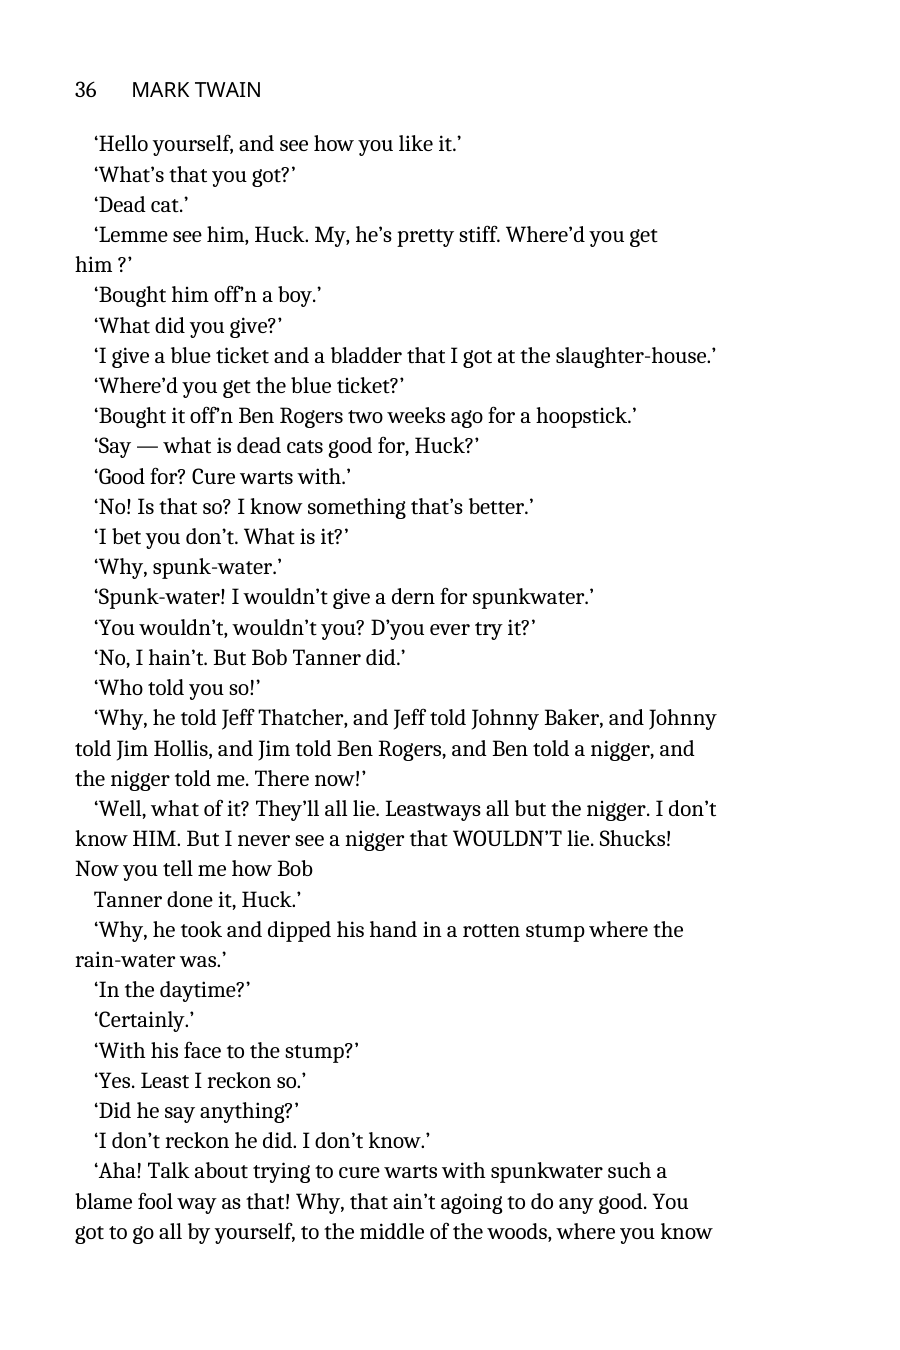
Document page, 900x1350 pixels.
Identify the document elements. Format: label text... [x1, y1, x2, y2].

text ‘No! Is that so? I know something that’s better.’ [75, 494, 720, 520]
text ‘Yes. Least I reckon so.’ [75, 1068, 720, 1094]
text ‘Bought it off’n Ben Rogers two weeks ago for a hoopstick.’ [75, 403, 720, 429]
text ‘What did you give?’ [75, 312, 720, 339]
text ‘I don’t reckon he did. I don’t know.’ [75, 1128, 720, 1154]
text ‘I bet you don’t. What is it?’ [75, 524, 720, 550]
text ‘No, I hain’t. But Bob Tanner did.’ [75, 645, 720, 671]
text ‘I give a blue ticket and a bladder that I got at the slaughter-house.’ [75, 343, 720, 369]
text ‘Good for? Cure warts with.’ [75, 463, 720, 490]
text ‘Bought him off’n a boy.’ [75, 282, 720, 309]
text ‘With his face to the stump?’ [75, 1037, 720, 1064]
text ‘Say — what is dead cats good for, Huck?’ [75, 433, 720, 460]
text ‘Lemme see him, Huck. My, he’s pretty stiff. Where’d you get him ?’ [75, 222, 720, 278]
text ‘Spunk-water! I wouldn’t give a dern for spunkwater.’ [75, 584, 720, 611]
text ‘Certainly.’ [75, 1007, 720, 1034]
text ‘You wouldn’t, wouldn’t you? D’you ever try it?’ [75, 614, 720, 641]
text ‘Why, he took and dipped his hand in a rotten stump where the rain-water was.’ [75, 917, 720, 973]
text ‘In the daytime?’ [75, 977, 720, 1003]
text ‘Hello yourself, and see how you like it.’ [75, 131, 720, 158]
text ‘Well, what of it? They’ll all lie. Leastways all but the nigger. I don’t know HIM. But I never see a nigger that WOULDN’T lie. Shucks! Now you tell me how Bob [75, 796, 720, 883]
text Tanner done it, Huck.’ [75, 886, 720, 913]
text ‘Dead cat.’ [75, 192, 720, 218]
text ‘Did he say anything?’ [75, 1098, 720, 1124]
text ‘Who told you so!’ [75, 675, 720, 701]
text ‘What’s that you got?’ [75, 161, 720, 188]
text ‘Why, he told Jeff Thatcher, and Jeff told Johnny Baker, and Johnny told Jim Hollis, and Jim told Ben Rogers, and Ben told a nigger, and the nigger told me. There now!’ [75, 705, 720, 792]
text ‘Where’d you get the blue ticket?’ [75, 373, 720, 399]
text ‘Why, spunk-water.’ [75, 554, 720, 581]
